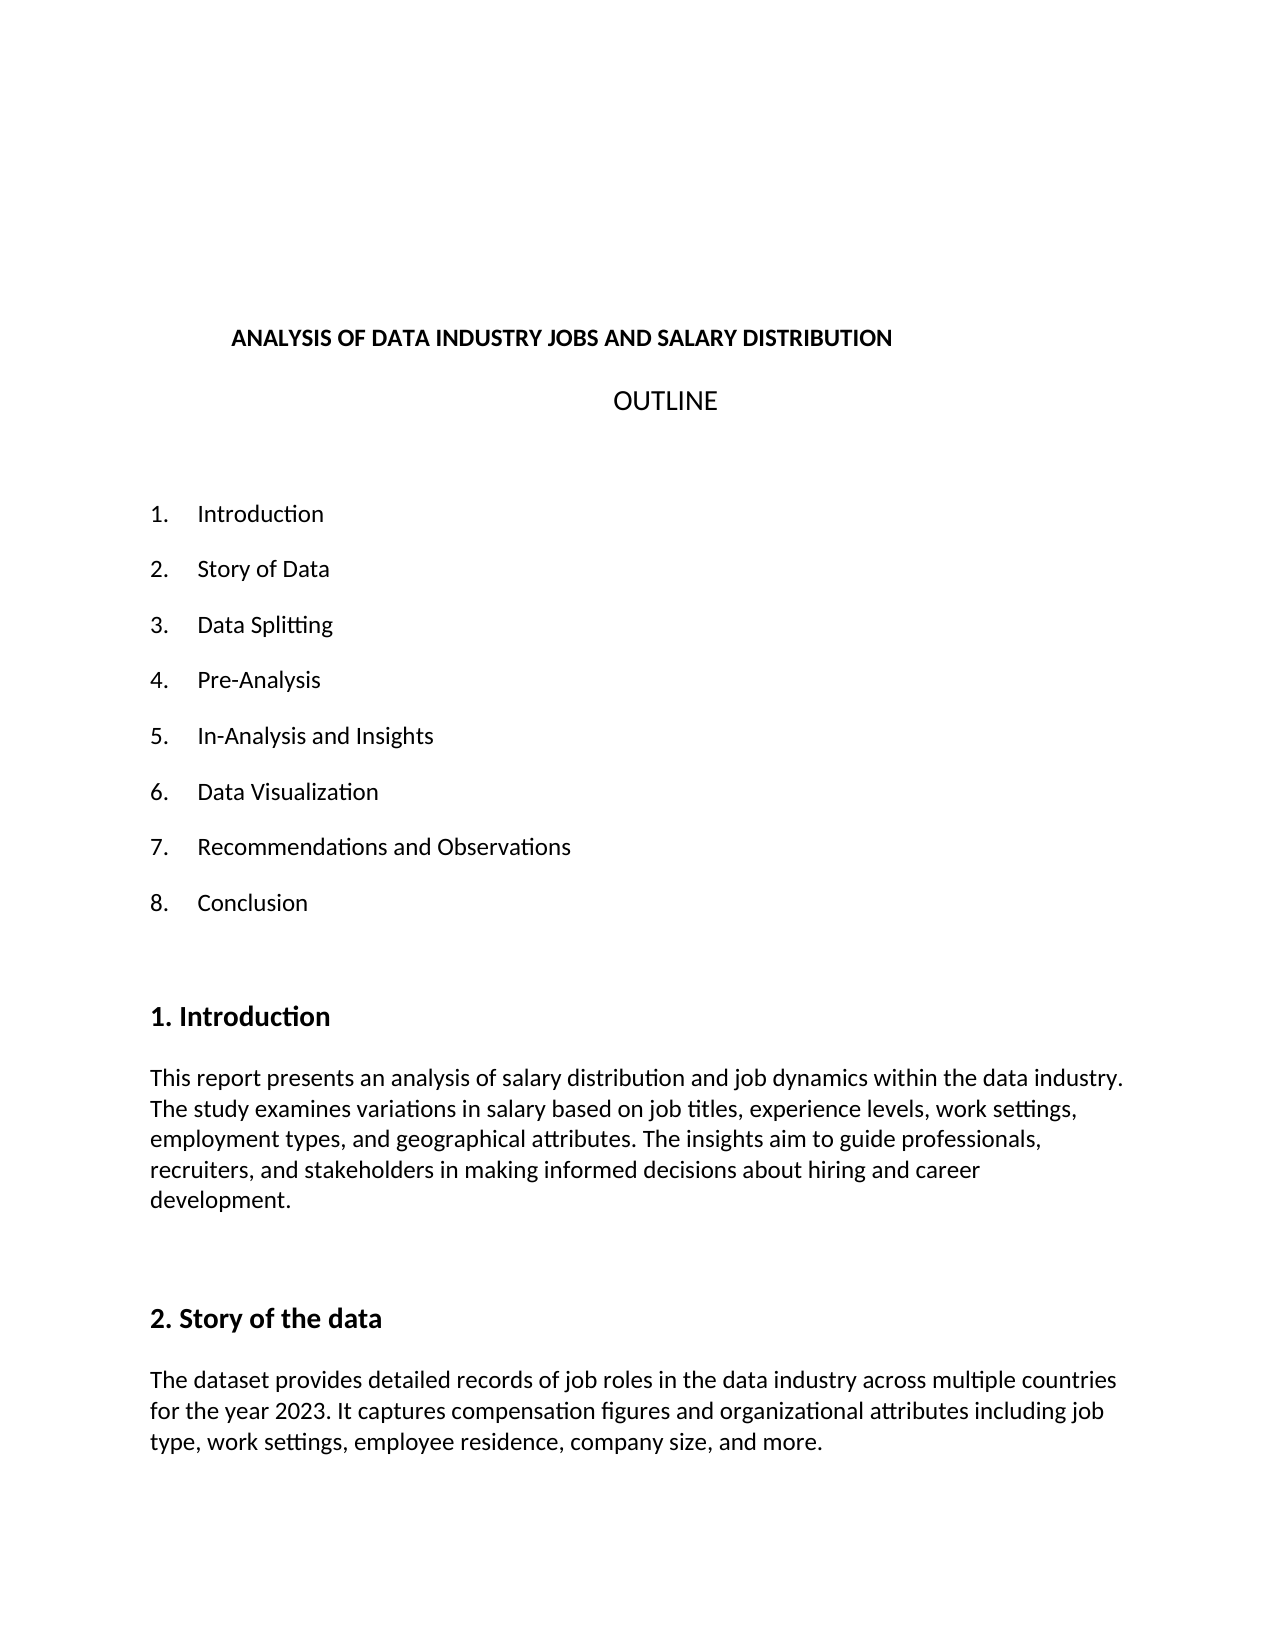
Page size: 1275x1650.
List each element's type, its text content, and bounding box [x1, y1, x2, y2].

text 1. Introduction [150, 498, 1125, 529]
text 3. Data Splitting [150, 609, 1125, 640]
text 1. Introduction [150, 998, 1125, 1033]
text 8. Conclusion [150, 887, 1125, 917]
text 4. Pre-Analysis [150, 665, 1125, 695]
text ANALYSIS OF DATA INDUSTRY JOBS AND SALARY DISTRIBUTION [150, 322, 1125, 353]
text The dataset provides detailed records of job roles in the data industry across multiple countries for the year 2023. It captures compensation figures and organizational attributes including job type, work settings, employee residence, company size, and more. [150, 1365, 1125, 1456]
text 2. Story of Data [150, 554, 1125, 584]
text OUTLINE [525, 382, 1125, 418]
text 2. Story of the data [150, 1300, 1125, 1336]
text 7. Recommendations and Observations [150, 831, 1125, 862]
text This report presents an analysis of salary distribution and job dynamics within the data industry. The study examines variations in salary based on job titles, experience levels, work settings, employment types, and geographical attributes. The insights aim to guide professionals, recruiters, and stakeholders in making informed decisions about hiring and career development. [150, 1063, 1125, 1215]
text 5. In-Analysis and Insights [150, 720, 1125, 751]
text 6. Data Visualization [150, 776, 1125, 806]
